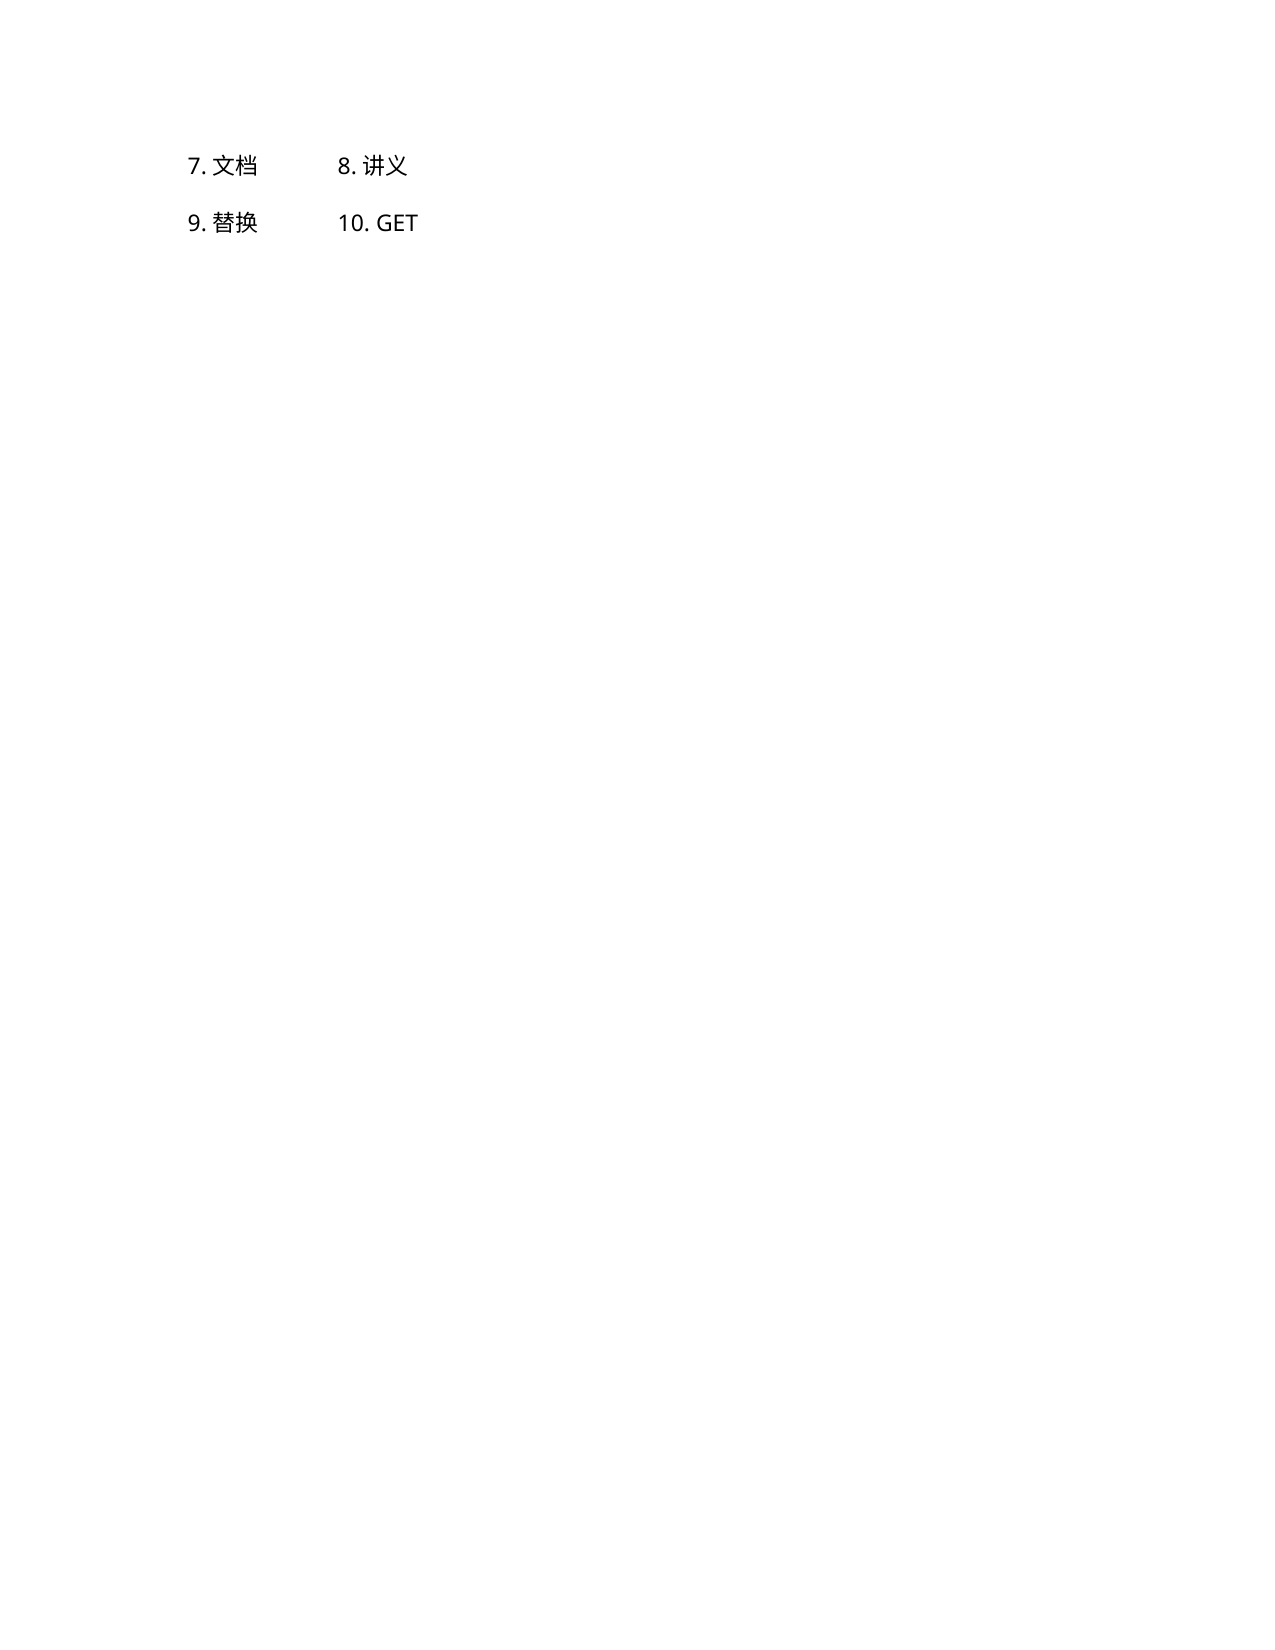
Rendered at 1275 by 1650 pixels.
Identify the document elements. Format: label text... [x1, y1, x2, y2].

text 7. 文档 8. 讲义 [187, 150, 1087, 181]
text 9. 替换 10. GET [187, 207, 1087, 238]
